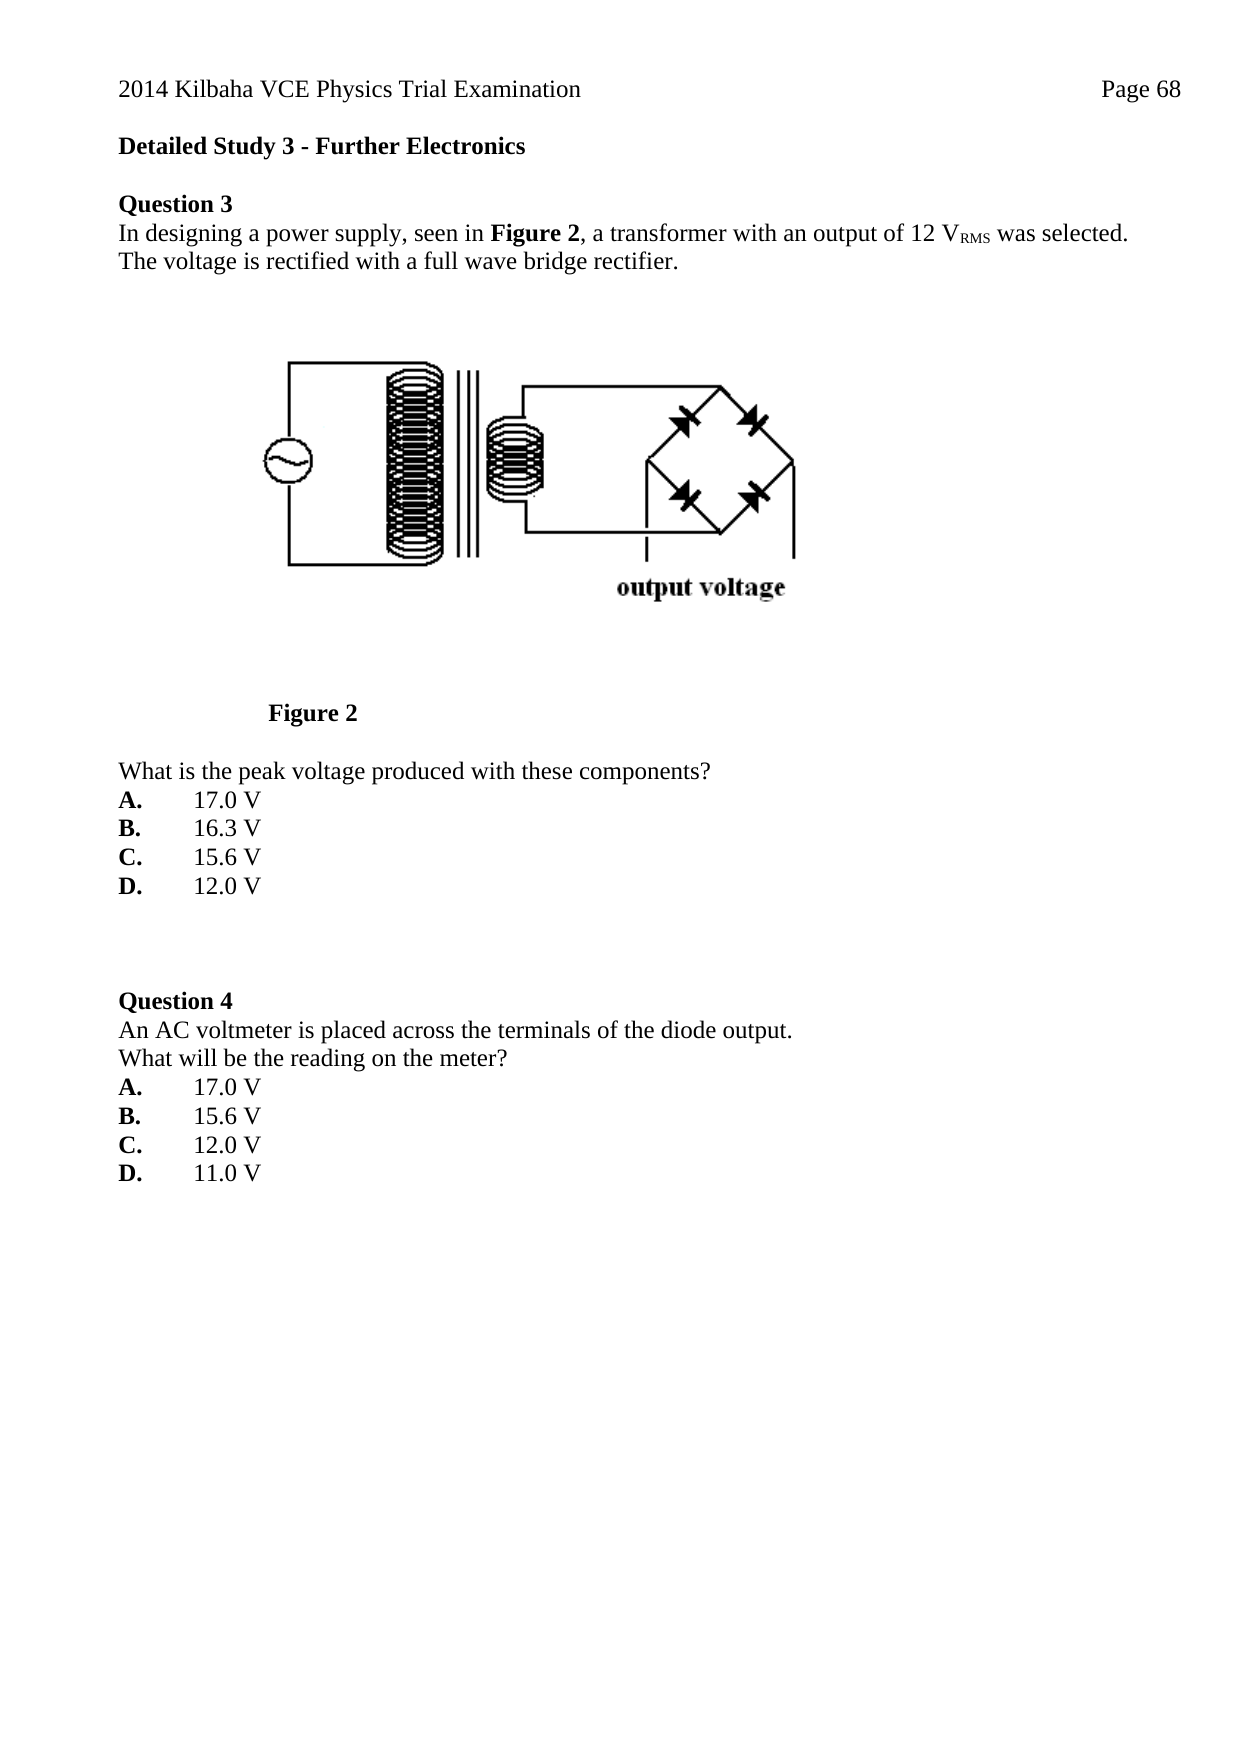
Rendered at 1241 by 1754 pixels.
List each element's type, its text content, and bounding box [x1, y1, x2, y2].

text In designing a power supply, seen in Figure 2, a transformer with an output of 12 VRMS was selected. [118, 218, 1181, 246]
text D. 12.0 V [118, 871, 1181, 900]
text What is the peak voltage produced with these components? [118, 756, 1181, 785]
text What will be the reading on the meter? [118, 1043, 1181, 1072]
text C. 12.0 V [118, 1130, 1181, 1158]
text A. 17.0 V [118, 1072, 1181, 1101]
text The voltage is rectified with a full wave bridge rectifier. [118, 246, 1181, 275]
text D. 11.0 V [118, 1158, 1181, 1187]
text A. 17.0 V [118, 785, 1181, 813]
text An AC voltmeter is placed across the terminals of the diode output. [118, 1015, 1181, 1043]
picture [238, 316, 847, 673]
text Detailed Study 3 - Further Electronics [118, 131, 1181, 160]
text Figure 2 [118, 698, 1181, 727]
text C. 15.6 V [118, 842, 1181, 871]
text B. 15.6 V [118, 1101, 1181, 1130]
text B. 16.3 V [118, 813, 1181, 842]
text Question 4 [118, 986, 1181, 1015]
text Question 3 [118, 189, 1181, 218]
